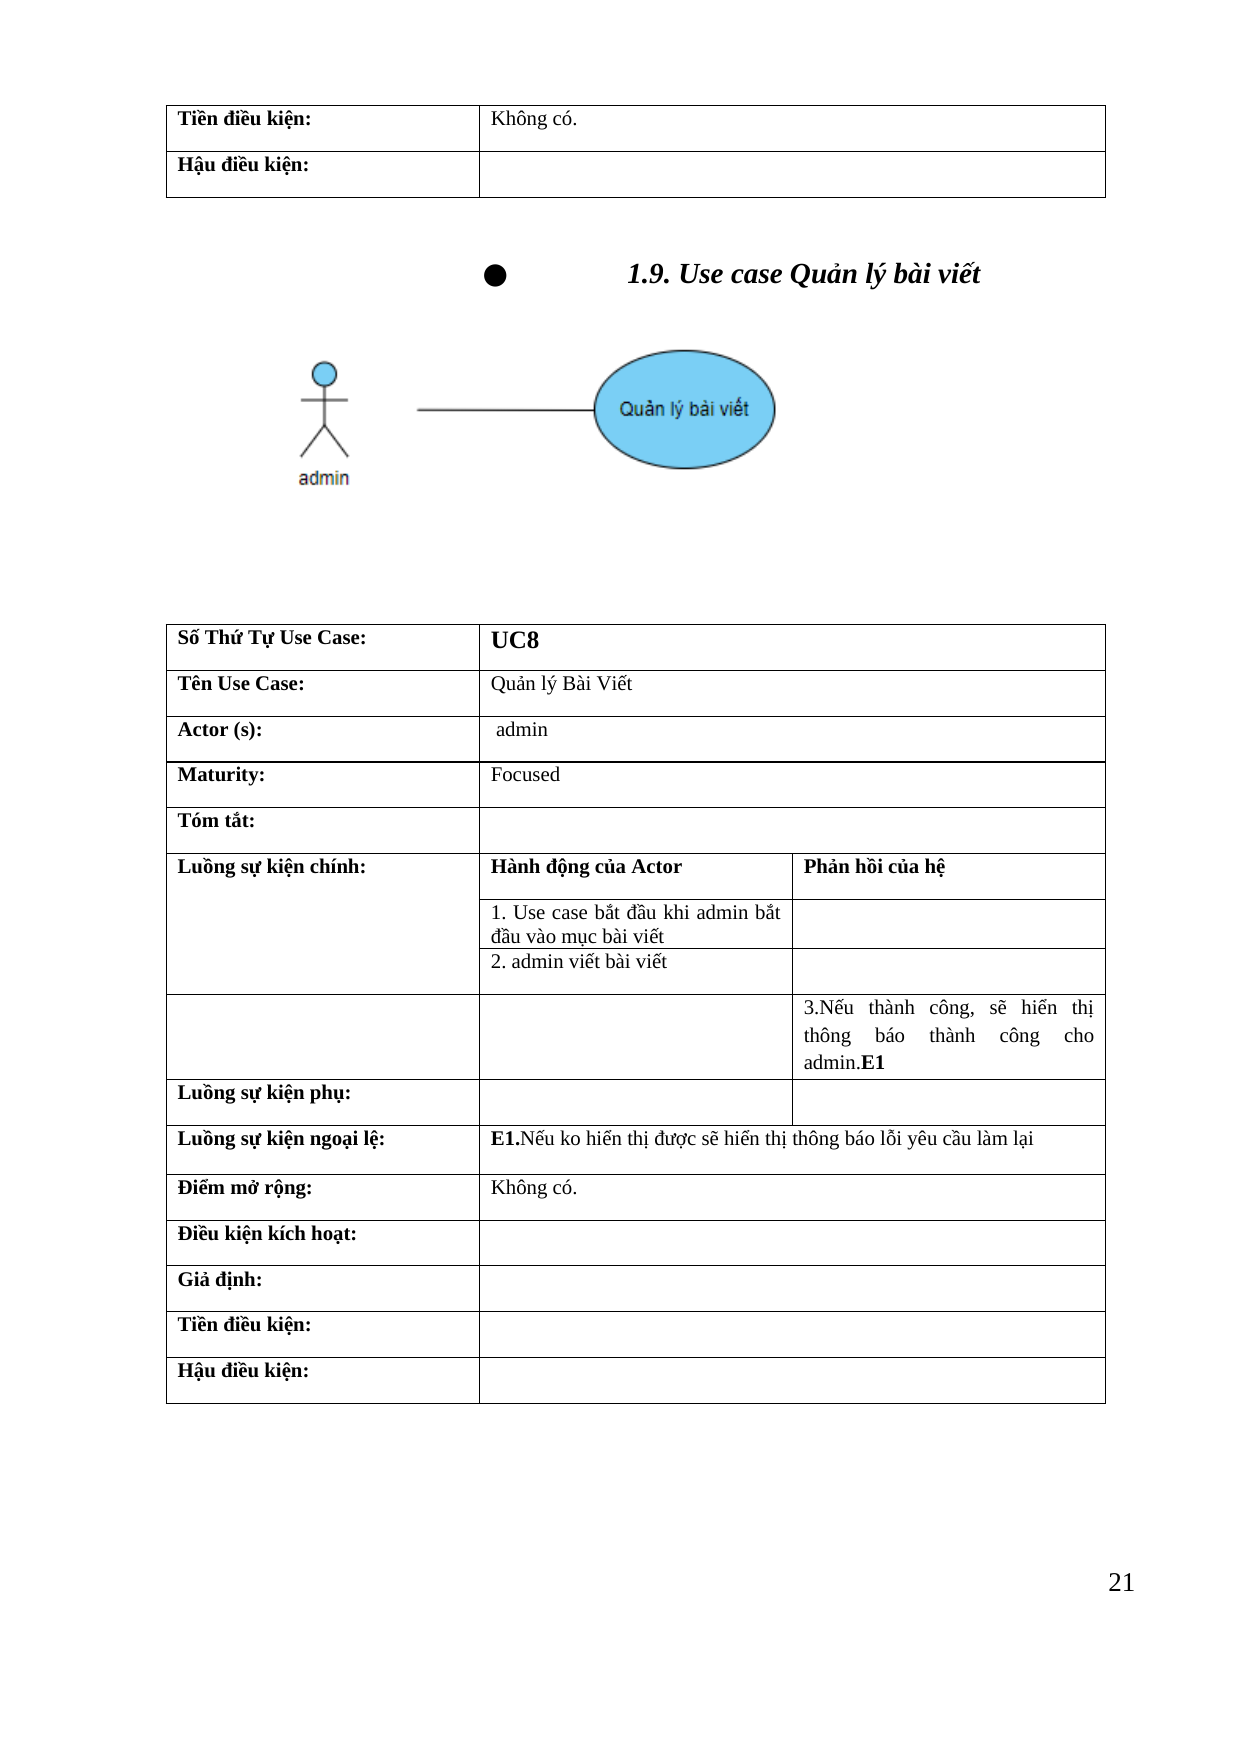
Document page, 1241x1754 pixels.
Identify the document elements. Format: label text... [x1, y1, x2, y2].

table_cell Quản lý Bài Viết [480, 671, 1105, 716]
table_cell [480, 152, 1105, 197]
table_cell Điểm mở rộng: [167, 1175, 479, 1219]
table_cell Hậu điều kiện: [167, 152, 479, 197]
subtitle 1.9. Use case Quản lý bài viết [482, 252, 1135, 292]
table_cell E1.Nếu ko hiển thị được sẽ hiển thị thông báo lỗi yêu cầu làm lại [480, 1126, 1105, 1174]
table_cell Tiền điều kiện: [167, 1312, 479, 1357]
table_header Số Thứ Tự Use Case: [167, 625, 479, 670]
table_cell Luồng sự kiện ngoại lệ: [167, 1126, 479, 1174]
table_cell Focused [480, 763, 1105, 807]
table_cell Không có. [480, 1175, 1105, 1219]
table_cell Actor (s): [167, 717, 479, 761]
table_cell Luồng sự kiện chính: [167, 854, 479, 994]
table_cell Tiền điều kiện: [167, 106, 479, 151]
table_cell Maturity: [167, 763, 479, 807]
table_cell Giả định: [167, 1266, 479, 1311]
table_cell admin [480, 717, 1105, 761]
table_cell [480, 995, 792, 1079]
picture [177, 311, 890, 562]
table_cell [480, 1312, 1105, 1357]
table_cell [480, 808, 1105, 853]
table_cell [793, 1080, 1105, 1124]
table_cell [480, 1266, 1105, 1311]
table_cell Hành động của Actor [480, 854, 792, 899]
table_cell Tóm tắt: [167, 808, 479, 853]
table_cell Không có. [480, 106, 1105, 151]
table_cell [480, 1221, 1105, 1265]
table_cell 2. admin viết bài viết [480, 949, 792, 994]
table_cell Tên Use Case: [167, 671, 479, 716]
table_cell 1. Use case bắt đầu khi admin bắt đầu vào mục bài viết [480, 900, 792, 948]
table_cell Điều kiện kích hoạt: [167, 1221, 479, 1265]
table_cell [480, 1358, 1105, 1403]
table_cell [480, 1080, 792, 1124]
table_cell [167, 995, 479, 1079]
table_cell [793, 949, 1105, 994]
table_cell [793, 900, 1105, 948]
table_cell Luồng sự kiện phụ: [167, 1080, 479, 1124]
table_cell 3.Nếu thành công, sẽ hiển thị thông báo thành công cho admin.E1 [793, 995, 1105, 1079]
table_header UC8 [480, 625, 1105, 670]
table_cell Hậu điều kiện: [167, 1358, 479, 1403]
table_cell Phản hồi của hệ [793, 854, 1105, 899]
